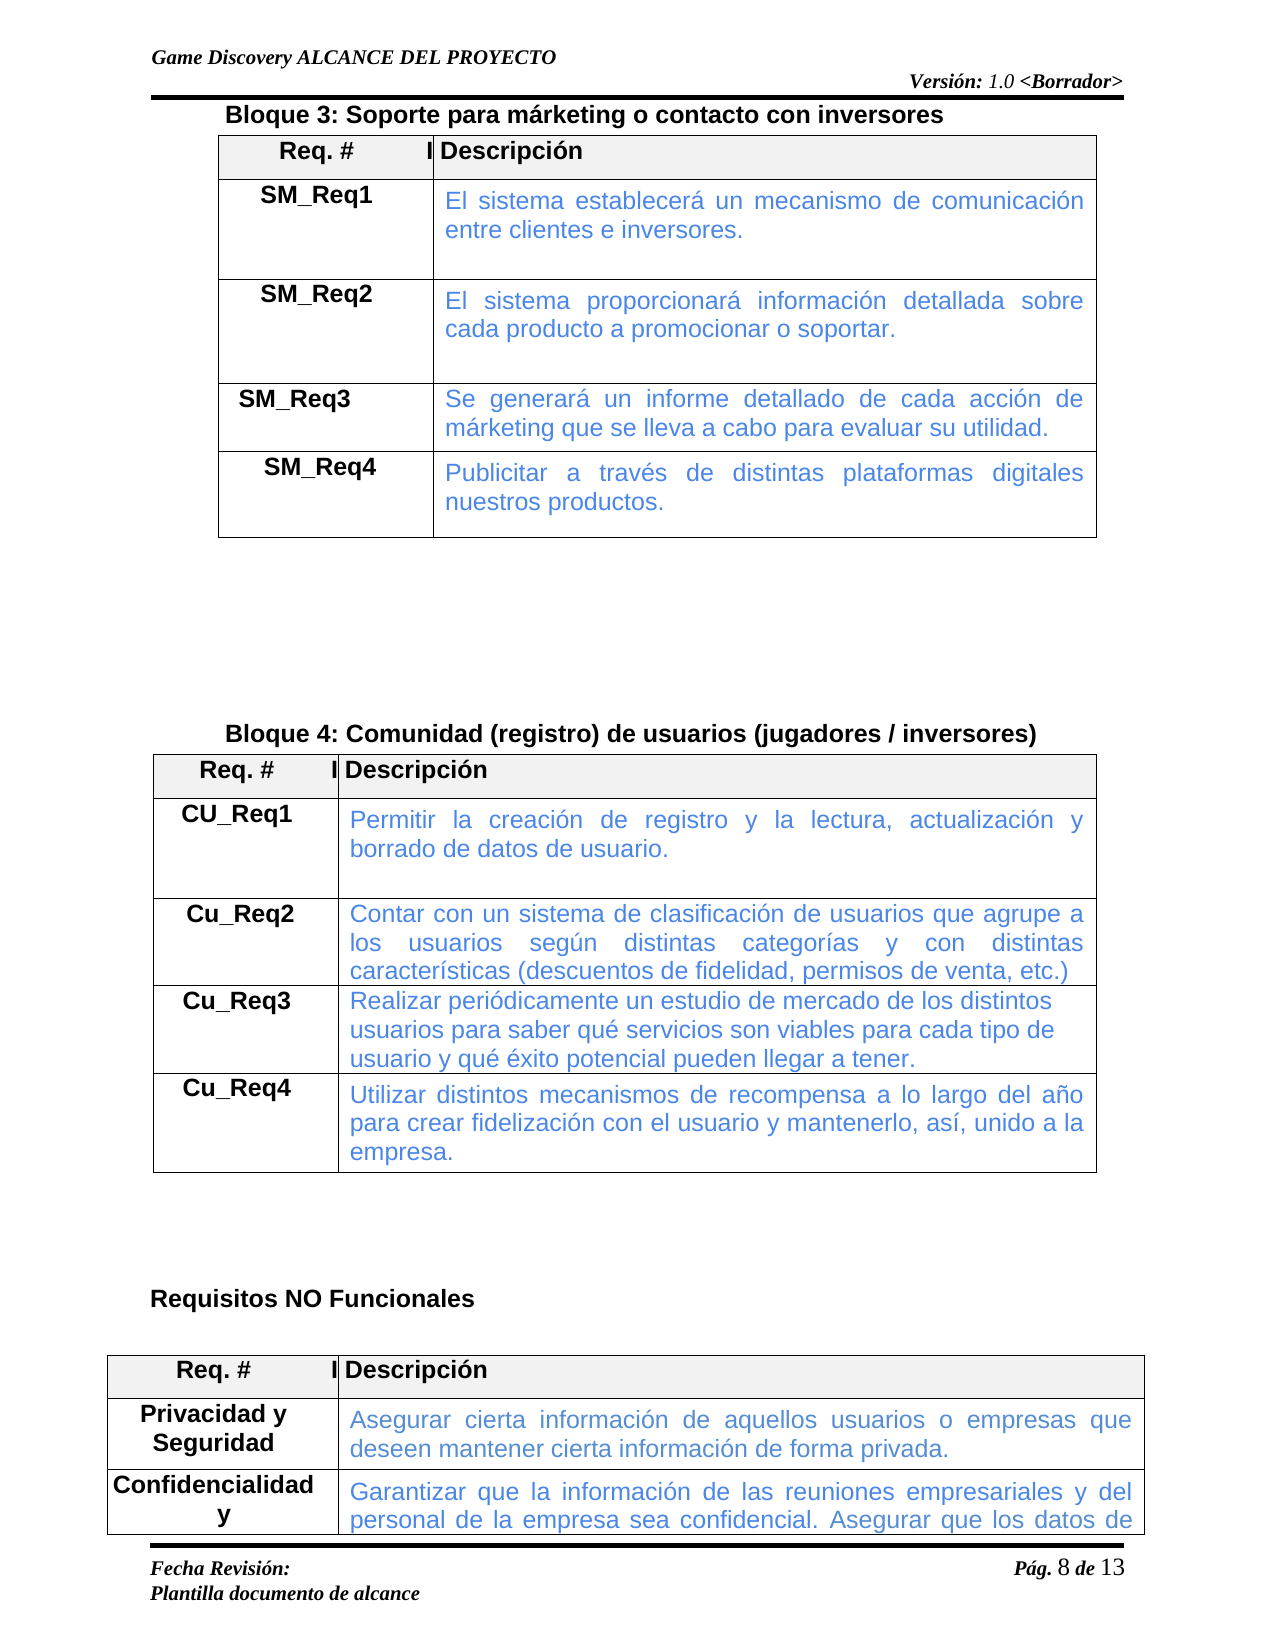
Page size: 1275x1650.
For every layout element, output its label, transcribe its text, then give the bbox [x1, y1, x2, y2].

table_header Req. # [154, 755, 338, 798]
table_cell SM_Req3 [219, 384, 433, 451]
table_cell Se generará un informe detallado de cada acción de márketing que se lleva a cabo para evaluar su utilidad. [434, 384, 1096, 451]
text Bloque 4: Comunidad (registro) de usuarios (jugadores / inversores) [225, 719, 1124, 748]
table_cell Utilizar distintos mecanismos de recompensa a lo largo del año para crear fidelización con el usuario y mantenerlo, así, unido a la empresa. [339, 1074, 1096, 1172]
table_cell SM_Req1 [219, 180, 433, 278]
table_header I Descripción [434, 136, 1096, 179]
table_cell El sistema proporcionará información detallada sobre cada producto a promocionar o soportar. [434, 280, 1096, 383]
table_header I Descripción [339, 1356, 1144, 1398]
table_header Req. # [219, 136, 433, 179]
table_cell CU_Req1 [154, 799, 338, 898]
table_cell El sistema establecerá un mecanismo de comunicación entre clientes e inversores. [434, 180, 1096, 278]
table_header I Descripción [339, 755, 1096, 798]
table_cell Asegurar cierta información de aquellos usuarios o empresas que deseen mantener cierta información de forma privada. [339, 1399, 1144, 1469]
table_cell Privacidad y Seguridad [108, 1399, 338, 1469]
table_cell Realizar periódicamente un estudio de mercado de los distintos usuarios para saber qué servicios son viables para cada tipo de usuario y qué éxito potencial pueden llegar a tener. [339, 986, 1096, 1072]
table_header Req. # [108, 1356, 338, 1398]
table_cell Cu_Req4 [154, 1074, 338, 1172]
table_cell Publicitar a través de distintas plataformas digitales nuestros productos. [434, 452, 1096, 537]
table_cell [108, 1470, 338, 1534]
text Requisitos NO Funcionales [150, 1284, 1124, 1313]
table_cell SM_Req2 [219, 280, 433, 383]
table_cell Cu_Req2 [154, 899, 338, 985]
table_cell Contar con un sistema de clasificación de usuarios que agrupe a los usuarios según distintas categorías y con distintas características (descuentos de fidelidad, permisos de venta, etc.) [339, 899, 1096, 985]
table_cell SM_Req4 [219, 452, 433, 537]
text Bloque 3: Soporte para márketing o contacto con inversores [225, 100, 1124, 129]
table_cell Cu_Req3 [154, 986, 338, 1072]
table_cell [339, 1470, 1144, 1534]
table_cell Permitir la creación de registro y la lectura, actualización y borrado de datos de usuario. [339, 799, 1096, 898]
